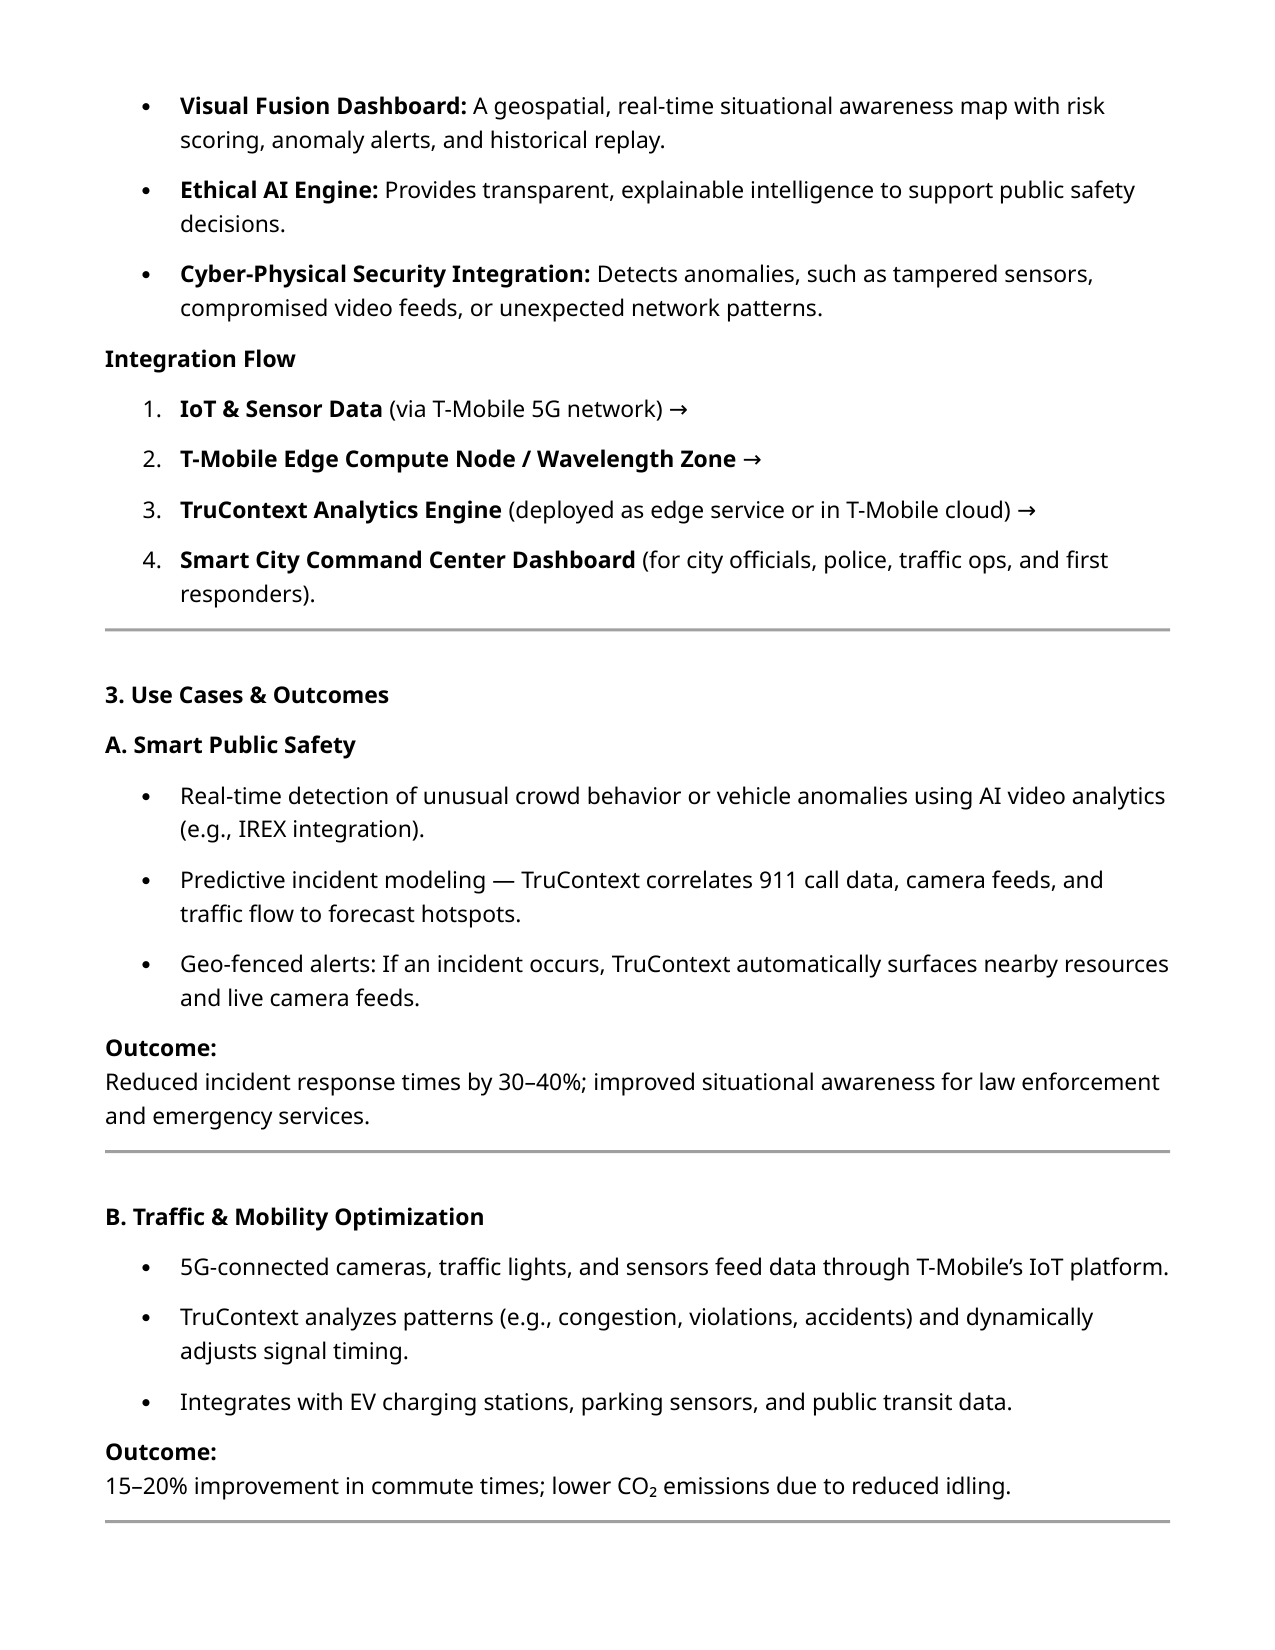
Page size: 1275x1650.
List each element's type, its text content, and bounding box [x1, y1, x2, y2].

list TruContext Analytics Engine (deployed as edge service or in T-Mobile cloud) → [142, 494, 1170, 525]
text B. Traffic & Mobility Optimization [105, 1200, 1170, 1232]
list Visual Fusion Dashboard: A geospatial, real-time situational awareness map with risk scoring, anomaly alerts, and historical replay. [142, 90, 1170, 155]
list Real-time detection of unusual crowd behavior or vehicle anomalies using AI video analytics (e.g., IREX integration). [142, 779, 1170, 844]
text Integration Flow [105, 342, 1170, 374]
list IoT & Sensor Data (via T-Mobile 5G network) → [142, 393, 1170, 424]
list TruContext analyzes patterns (e.g., congestion, violations, accidents) and dynamically adjusts signal timing. [142, 1301, 1170, 1366]
list Smart City Command Center Dashboard (for city officials, police, traffic ops, and first responders). [142, 544, 1170, 609]
list Cyber-Physical Security Integration: Detects anomalies, such as tampered sensors, compromised video feeds, or unexpected network patterns. [142, 258, 1170, 323]
list 5G-connected cameras, traffic lights, and sensors feed data through T-Mobile’s IoT platform. [142, 1251, 1170, 1282]
text 3. Use Cases & Outcomes [105, 679, 1170, 710]
list Integrates with EV charging stations, parking sensors, and public transit data. [142, 1385, 1170, 1417]
list Ethical AI Engine: Provides transparent, explainable intelligence to support public safety decisions. [142, 174, 1170, 239]
list Geo-fenced alerts: If an incident occurs, TruContext automatically surfaces nearby resources and live camera feeds. [142, 948, 1170, 1013]
text A. Smart Public Safety [105, 729, 1170, 760]
text Outcome: 15–20% improvement in commute times; lower CO₂ emissions due to reduced idling. [105, 1436, 1170, 1501]
list Predictive incident modeling — TruContext correlates 911 call data, camera feeds, and traffic flow to forecast hotspots. [142, 864, 1170, 929]
list T-Mobile Edge Compute Node / Wavelength Zone → [142, 443, 1170, 474]
text Outcome: Reduced incident response times by 30–40%; improved situational awareness for law enforcement and emergency services. [105, 1032, 1170, 1131]
